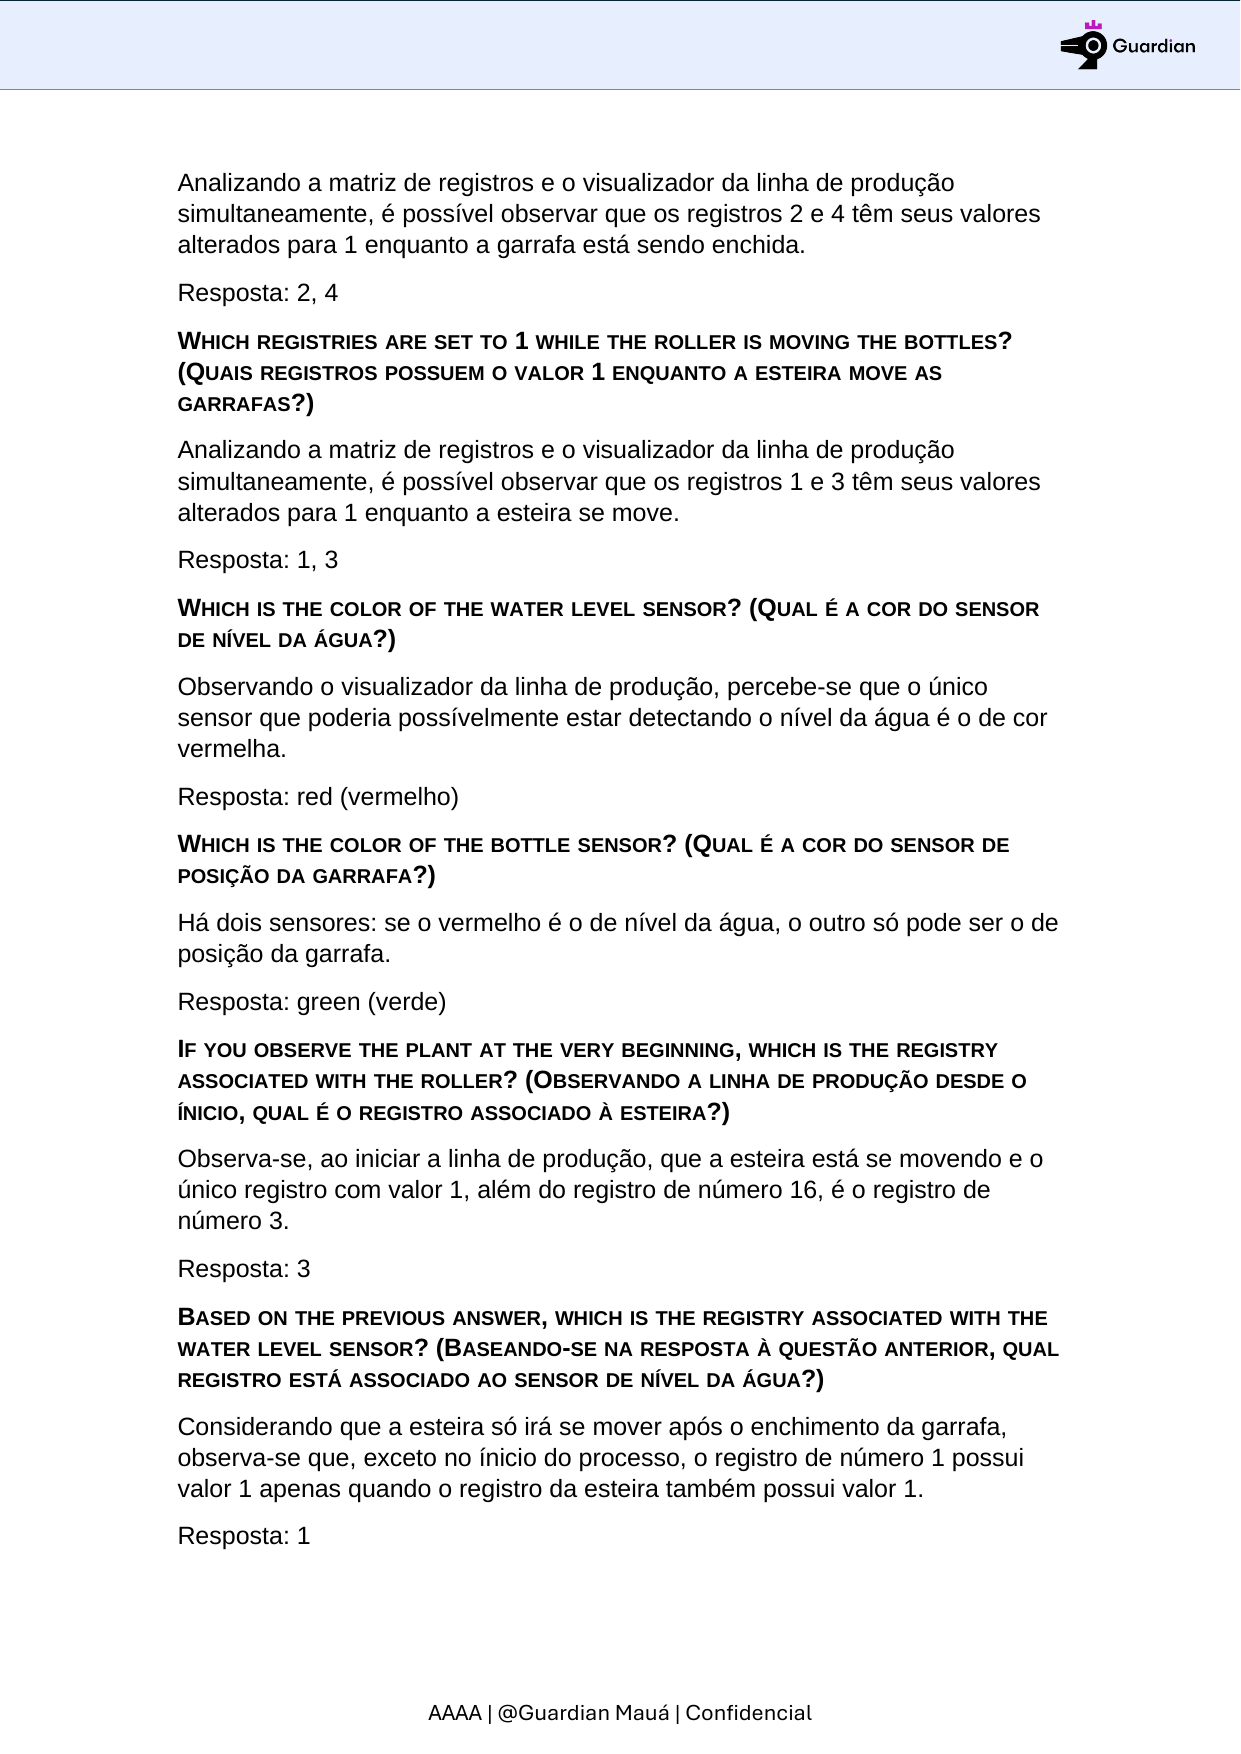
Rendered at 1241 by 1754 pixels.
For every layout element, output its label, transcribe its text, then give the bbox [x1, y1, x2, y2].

text Considerando que a esteira só irá se mover após o enchimento da garrafa, observa-se que, exceto no ínicio do processo, o registro de número 1 possui valor 1 apenas quando o registro da esteira também possui valor 1. [177, 1412, 1063, 1502]
text Resposta: green (verde) [177, 987, 1063, 1016]
text Resposta: 1, 3 [177, 545, 1063, 574]
text Analizando a matriz de registros e o visualizador da linha de produção simultaneamente, é possível observar que os registros 2 e 4 têm seus valores alterados para 1 enquanto a garrafa está sendo enchida. [177, 168, 1063, 259]
text If you observe the plant at the very beginning, which is the registry associated with the roller? (Observando a linha de produção desde o ínicio, qual é o registro associado à esteira?) [177, 1034, 1063, 1125]
text Resposta: 3 [177, 1254, 1063, 1283]
text Há dois sensores: se o vermelho é o de nível da água, o outro só pode ser o de posição da garrafa. [177, 908, 1063, 968]
text Which is the color of the bottle sensor? (Qual é a cor do sensor de posição da garrafa?) [177, 829, 1063, 889]
text Which is the color of the water level sensor? (Qual é a cor do sensor de nível da água?) [177, 593, 1063, 653]
picture [0, 2, 1241, 90]
text Observando o visualizador da linha de produção, percebe-se que o único sensor que poderia possívelmente estar detectando o nível da água é o de cor vermelha. [177, 672, 1063, 763]
text Which registries are set to 1 while the roller is moving the bottles? (Quais registros possuem o valor 1 enquanto a esteira move as garrafas?) [177, 326, 1063, 417]
text Resposta: red (vermelho) [177, 782, 1063, 810]
text Analizando a matriz de registros e o visualizador da linha de produção simultaneamente, é possível observar que os registros 1 e 3 têm seus valores alterados para 1 enquanto a esteira se move. [177, 436, 1063, 526]
text Based on the previous answer, which is the registry associated with the water level sensor? (Baseando-se na resposta à questão anterior, qual registro está associado ao sensor de nível da água?) [177, 1302, 1063, 1393]
text Observa-se, ao iniciar a linha de produção, que a esteira está se movendo e o único registro com valor 1, além do registro de número 16, é o registro de número 3. [177, 1144, 1063, 1235]
text Resposta: 2, 4 [177, 278, 1063, 307]
text Resposta: 1 [177, 1521, 1063, 1550]
